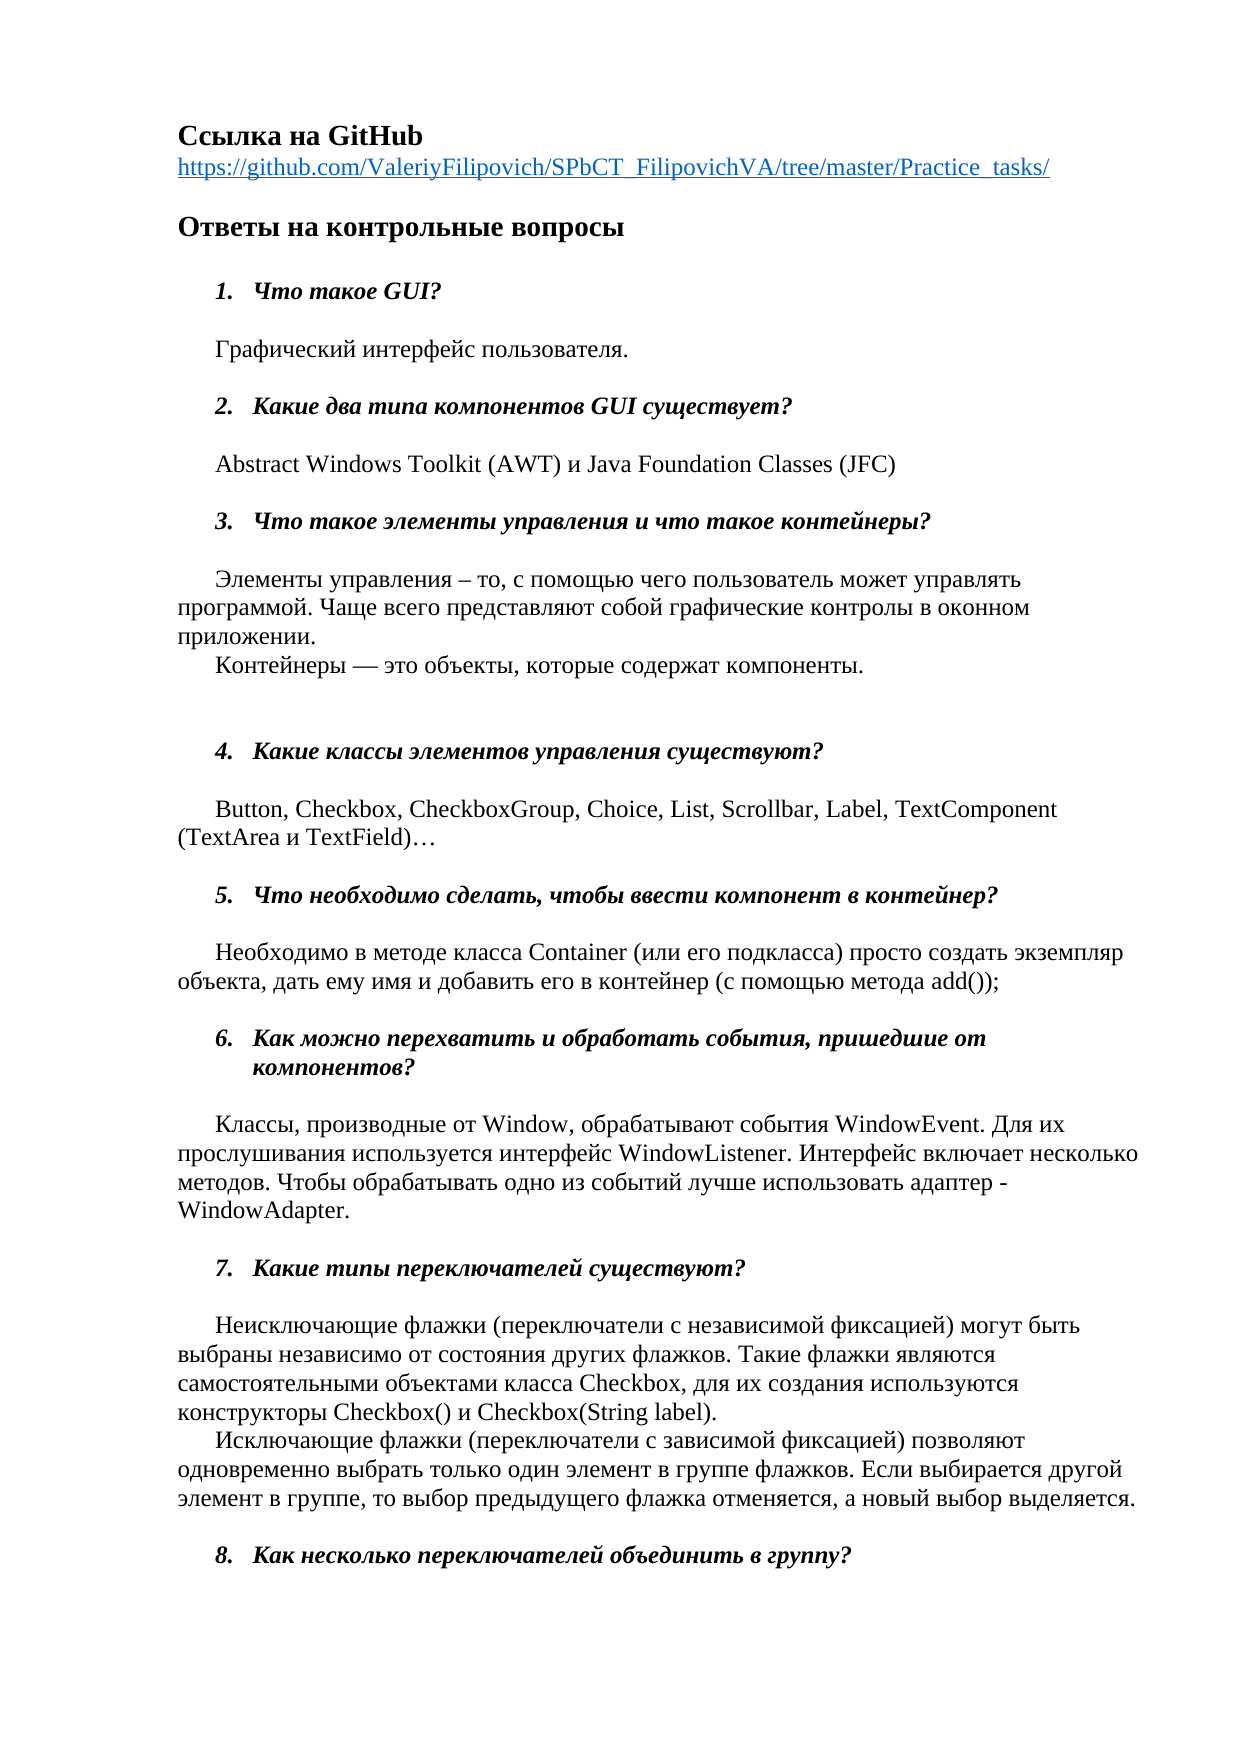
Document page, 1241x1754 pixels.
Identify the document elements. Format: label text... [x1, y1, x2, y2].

text Графический интерфейс пользователя. [177, 334, 1152, 362]
list Что такое GUI? [215, 276, 1152, 305]
list Что такое элементы управления и что такое контейнеры? [215, 506, 1152, 535]
list Как несколько переключателей объединить в группу? [215, 1541, 1152, 1569]
text Ссылка на GitHub [177, 118, 1152, 152]
text Необходимо в методе класса Container (или его подкласса) просто создать экземпляр объекта, дать ему имя и добавить его в контейнер (с помощью метода add()); [177, 937, 1152, 995]
text Классы, производные от Window, обрабатывают события WindowEvent. Для их прослушивания используется интерфейс WindowListener. Интерфейс включает несколько методов. Чтобы обрабатывать одно из событий лучше использовать адаптер - WindowAdapter. [177, 1109, 1152, 1224]
list Как можно перехватить и обработать события, пришедшие от компонентов? [215, 1023, 1152, 1081]
text Контейнеры — это объекты, которые содержат компоненты. [177, 650, 1152, 679]
list Какие два типа компонентов GUI существует? [215, 391, 1152, 420]
text Элементы управления – то, с помощью чего пользователь может управлять программой. Чаще всего представляют собой графические контролы в оконном приложении. [177, 564, 1152, 650]
text Ответы на контрольные вопросы [177, 209, 1152, 243]
text Button, Checkbox, CheckboxGroup, Choice, List, Scrollbar, Label, TextComponent (TextArea и TextField)… [177, 794, 1152, 851]
list Какие классы элементов управления существуют? [215, 736, 1152, 765]
text Abstract Windows Toolkit (AWT) и Java Foundation Classes (JFC) [177, 449, 1152, 477]
text https://github.com/ValeriyFilipovich/SPbCT_FilipovichVA/tree/master/Practice_tasks/ [177, 152, 1152, 180]
list Какие типы переключателей существуют? [215, 1253, 1152, 1282]
list Что необходимо сделать, чтобы ввести компонент в контейнер? [215, 880, 1152, 909]
text Исключающие флажки (переключатели с зависимой фиксацией) позволяют одновременно выбрать только один элемент в группе флажков. Если выбирается другой элемент в группе, то выбор предыдущего флажка отменяется, а новый выбор выделяется. [177, 1426, 1152, 1512]
text Неисключающие флажки (переключатели с независимой фиксацией) могут быть выбраны независимо от состояния других флажков. Такие флажки являются самостоятельными объектами класса Checkbox, для их создания используются конструкторы Checkbox() и Checkbox(String label). [177, 1311, 1152, 1426]
